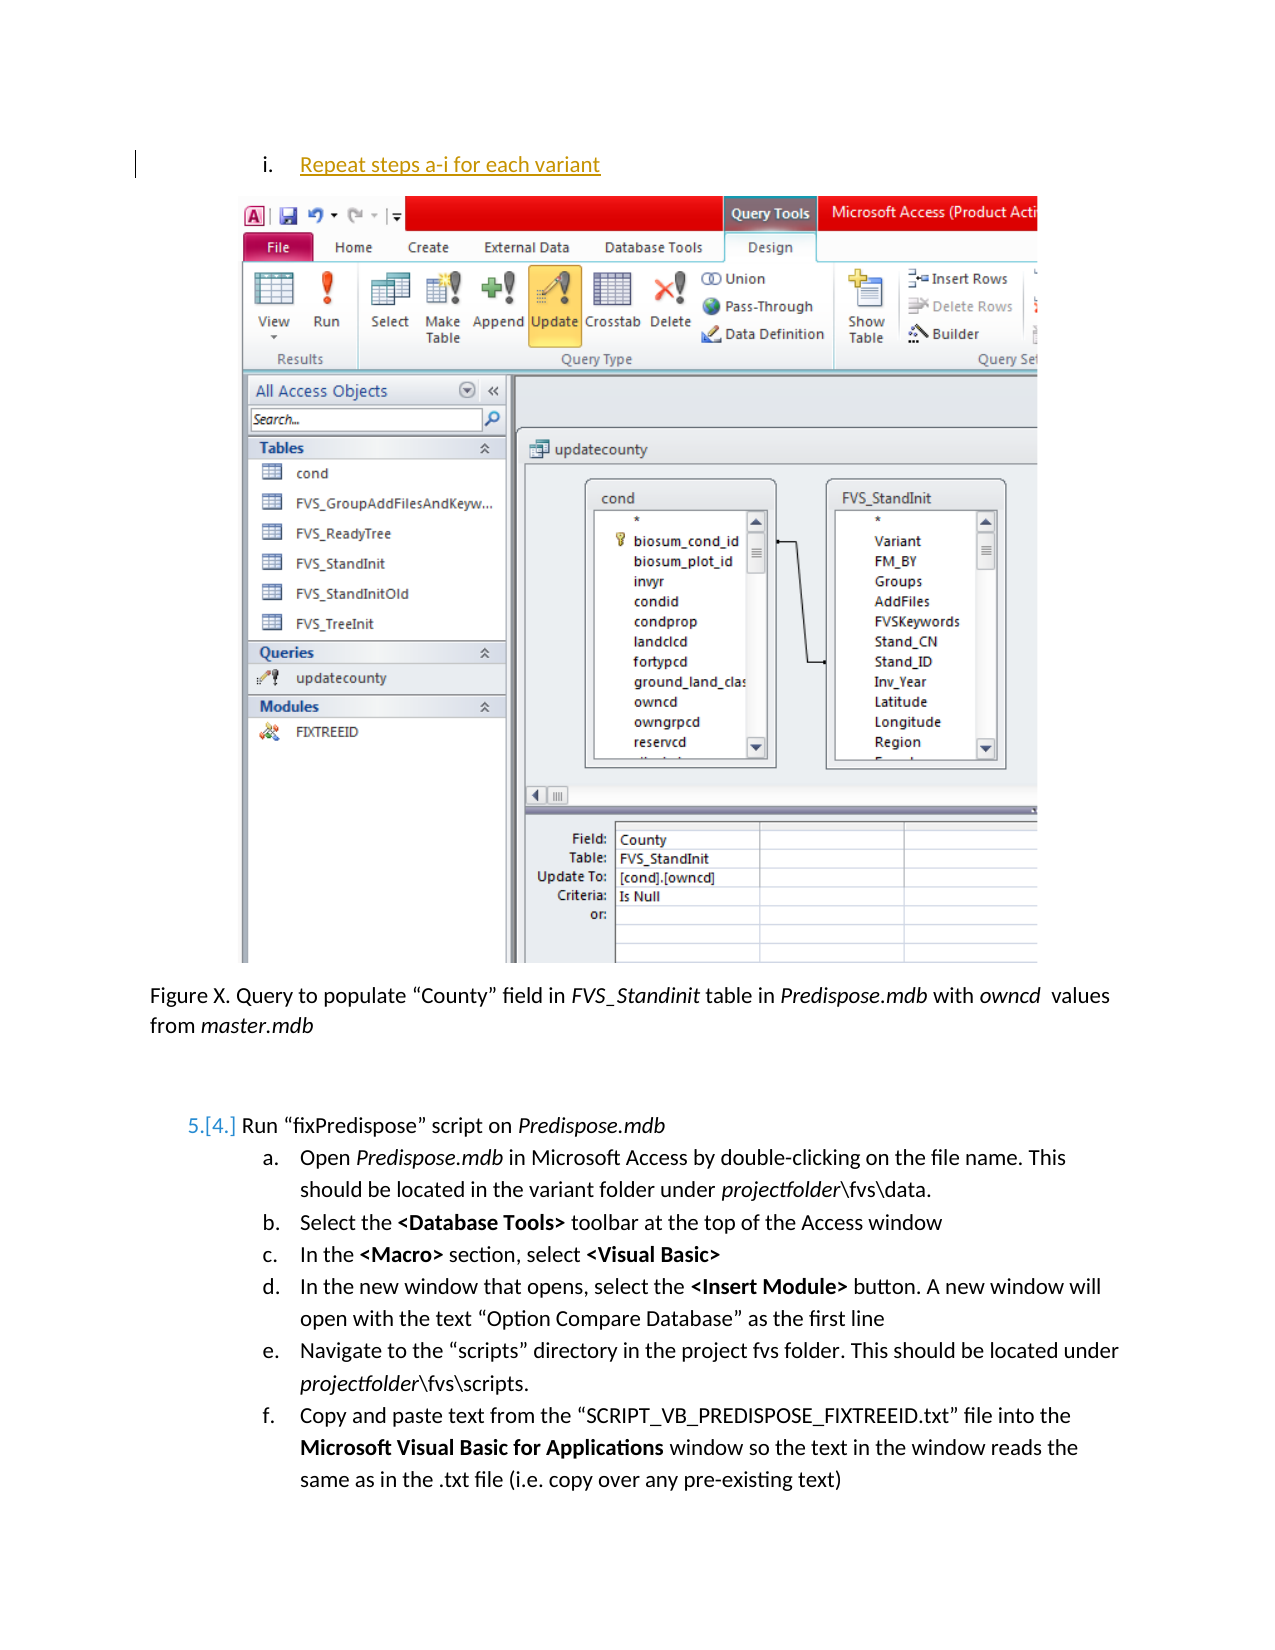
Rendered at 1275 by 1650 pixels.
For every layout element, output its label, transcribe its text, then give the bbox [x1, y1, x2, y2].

list In the new window that opens, select the <Insert Module> button. A new window will open with the text “Option Compare Database” as the first line [262, 1272, 1125, 1332]
list In the <Macro> section, select <Visual Basic> [262, 1240, 1125, 1268]
list Open Predispose.mdb in Microsoft Access by double-clicking on the file name. This should be located in the variant folder under projectfolder\fvs\data. [262, 1143, 1125, 1204]
list Copy and paste text from the “SCRIPT_VB_PREDISPOSE_FIXTREEID.txt” file into the Microsoft Visual Basic for Applications window so the text in the window reads the same as in the .txt file (i.e. copy over any pre-existing text) [262, 1401, 1125, 1493]
table_cell Figure X. Query to populate “County” field in FVS_Standinit table in Predispose.mdb with owncd values from master.mdb [139, 981, 1136, 1058]
table_header [139, 197, 1136, 981]
list Select the <Database Tools> toolbar at the top of the Access window [262, 1208, 1125, 1236]
list Navigate to the “scripts” directory in the project fvs folder. This should be located under projectfolder\fvs\scripts. [262, 1337, 1125, 1397]
picture [237, 196, 1038, 963]
list Run “fixPredispose” script on Predispose.mdb [187, 1111, 1125, 1139]
